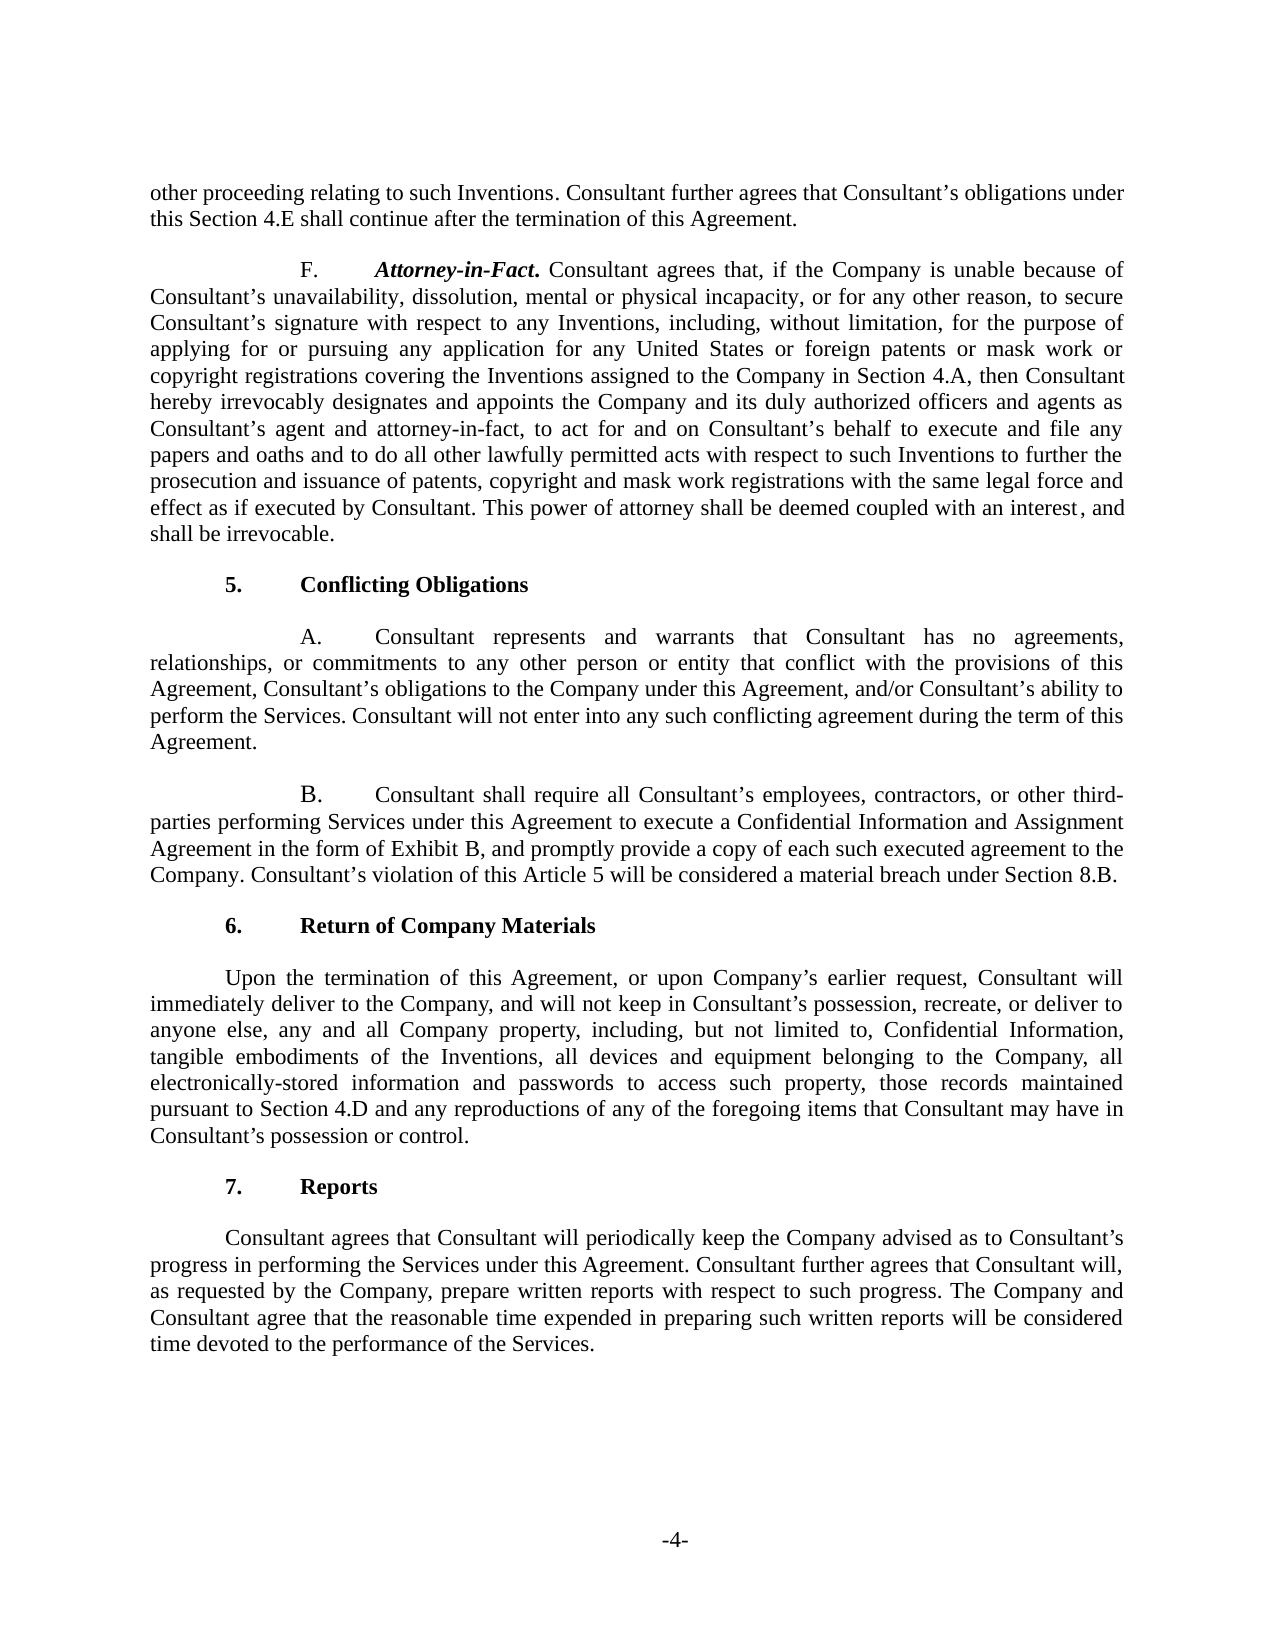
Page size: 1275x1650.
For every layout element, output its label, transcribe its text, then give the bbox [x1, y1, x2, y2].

subtitle Conflicting Obligations [150, 571, 1125, 598]
subtitle Consultant agrees that Consultant will periodically keep the Company advised as to Consultant’s progress in performing the Services under this Agreement. Consultant further agrees that Consultant will, as requested by the Company, prepare written reports with respect to such progress. The Company and Consultant agree that the reasonable time expended in preparing such written reports will be considered time devoted to the performance of the Services. [150, 1224, 1125, 1356]
subtitle Consultant shall require all Consultant’s employees, contractors, or other third-parties performing Services under this Agreement to execute a Confidential Information and Assignment Agreement in the form of Exhibit B, and promptly provide a copy of each such executed agreement to the Company. Consultant’s violation of this Article 5 will be considered a material breach under Section 8.B. [150, 779, 1125, 887]
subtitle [150, 179, 1125, 231]
subtitle Consultant represents and warrants that Consultant has no agreements, relationships, or commitments to any other person or entity that conflict with the provisions of this Agreement, Consultant’s obligations to the Company under this Agreement, and/or Consultant’s ability to perform the Services. Consultant will not enter into any such conflicting agreement during the term of this Agreement. [150, 623, 1125, 754]
subtitle Attorney-in-Fact. Consultant agrees that, if the Company is unable because of Consultant’s unavailability, dissolution, mental or physical incapacity, or for any other reason, to secure Consultant’s signature with respect to any Inventions, including, without limitation, for the purpose of applying for or pursuing any application for any United States or foreign patents or mask work or copyright registrations covering the Inventions assigned to the Company in Section 4.A, then Consultant hereby irrevocably designates and appoints the Company and its duly authorized officers and agents as Consultant’s agent and attorney-in-fact, to act for and on Consultant’s behalf to execute and file any papers and oaths and to do all other lawfully permitted acts with respect to such Inventions to further the prosecution and issuance of patents, copyright and mask work registrations with the same legal force and effect as if executed by Consultant. This power of attorney shall be deemed coupled with an interest, and shall be irrevocable. [150, 256, 1125, 546]
subtitle Return of Company Materials [150, 912, 1125, 939]
subtitle Upon the termination of this Agreement, or upon Company’s earlier request, Consultant will immediately deliver to the Company, and will not keep in Consultant’s possession, recreate, or deliver to anyone else, any and all Company property, including, but not limited to, Confidential Information, tangible embodiments of the Inventions, all devices and equipment belonging to the Company, all electronically-stored information and passwords to access such property, those records maintained pursuant to Section 4.D and any reproductions of any of the foregoing items that Consultant may have in Consultant’s possession or control. [150, 964, 1125, 1148]
subtitle Reports [150, 1173, 1125, 1199]
